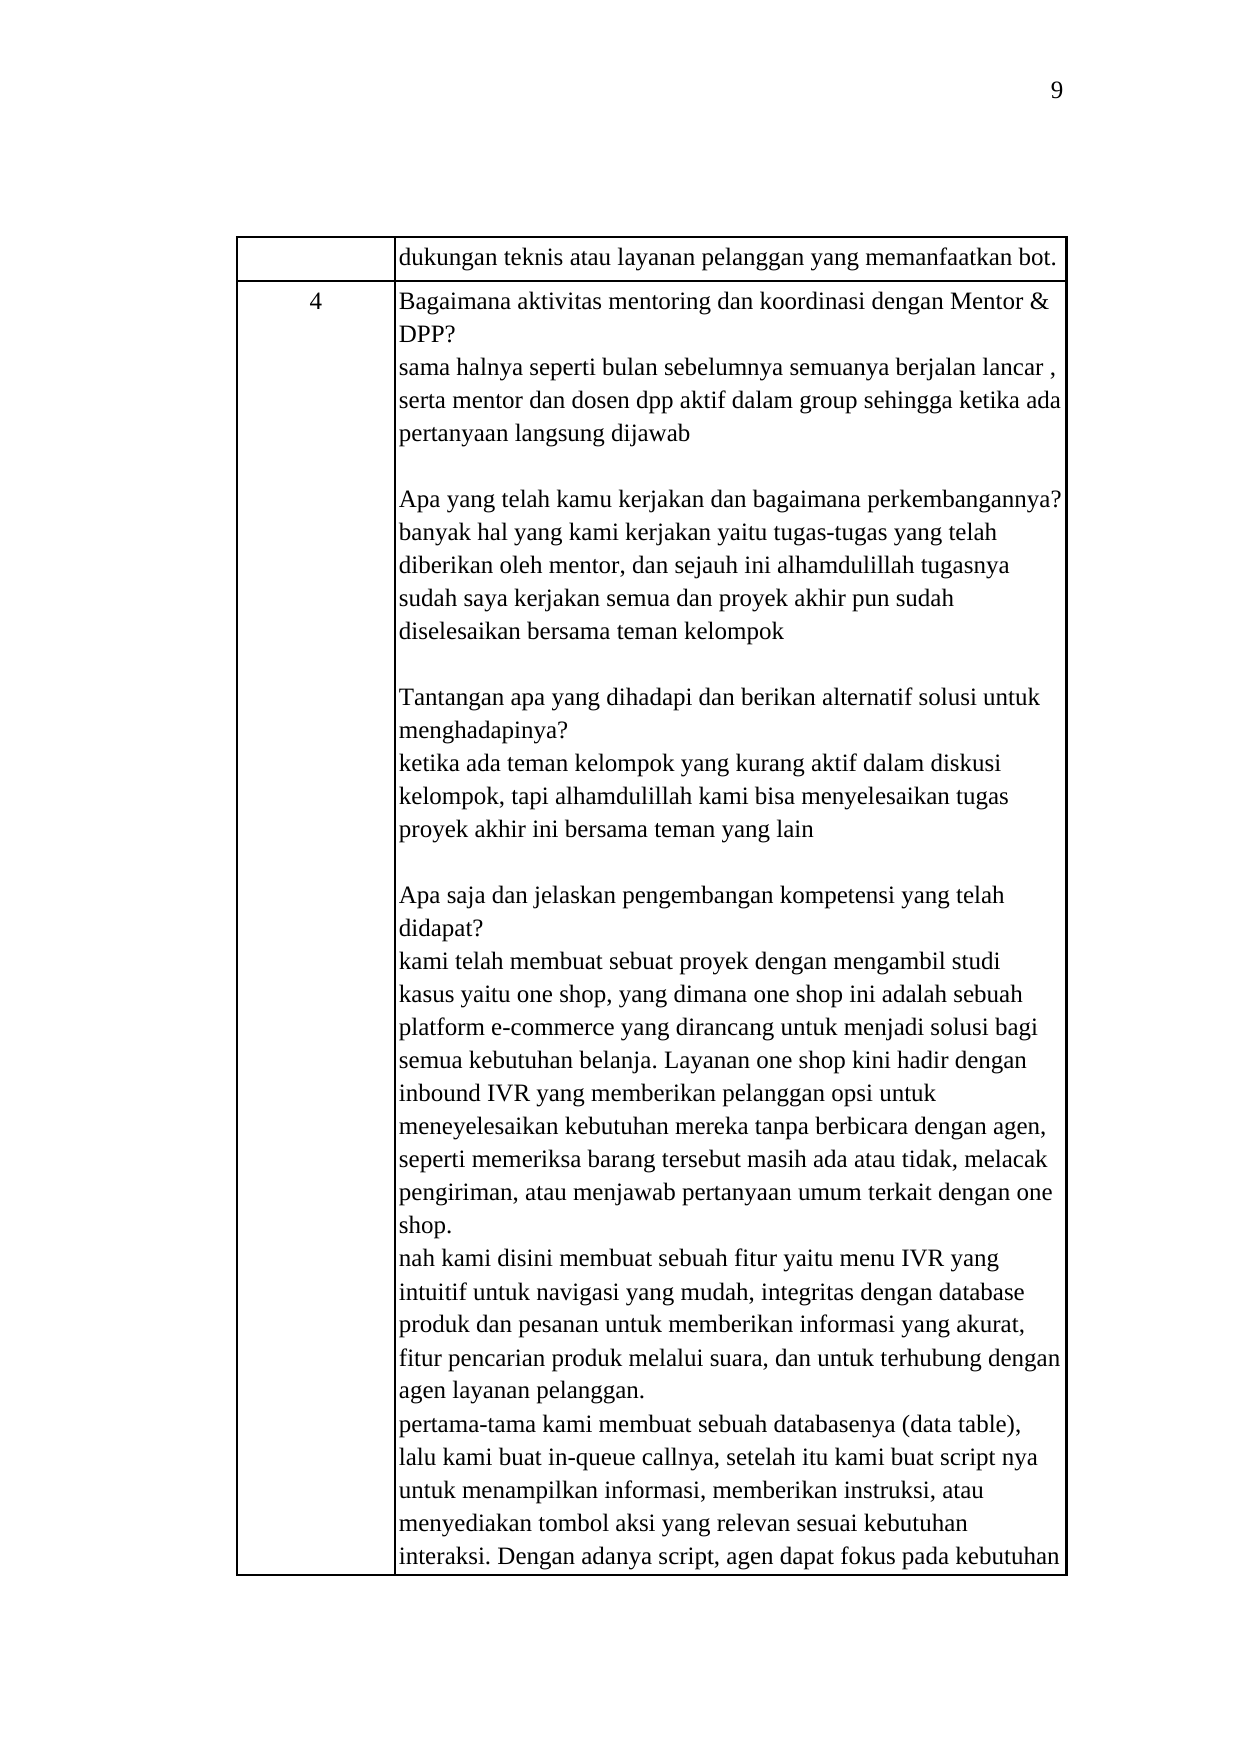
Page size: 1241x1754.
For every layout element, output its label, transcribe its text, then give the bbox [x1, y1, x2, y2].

table_cell 3 [238, 238, 394, 280]
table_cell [396, 282, 1065, 1574]
table_cell 4 [238, 282, 394, 1574]
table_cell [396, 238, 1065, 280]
